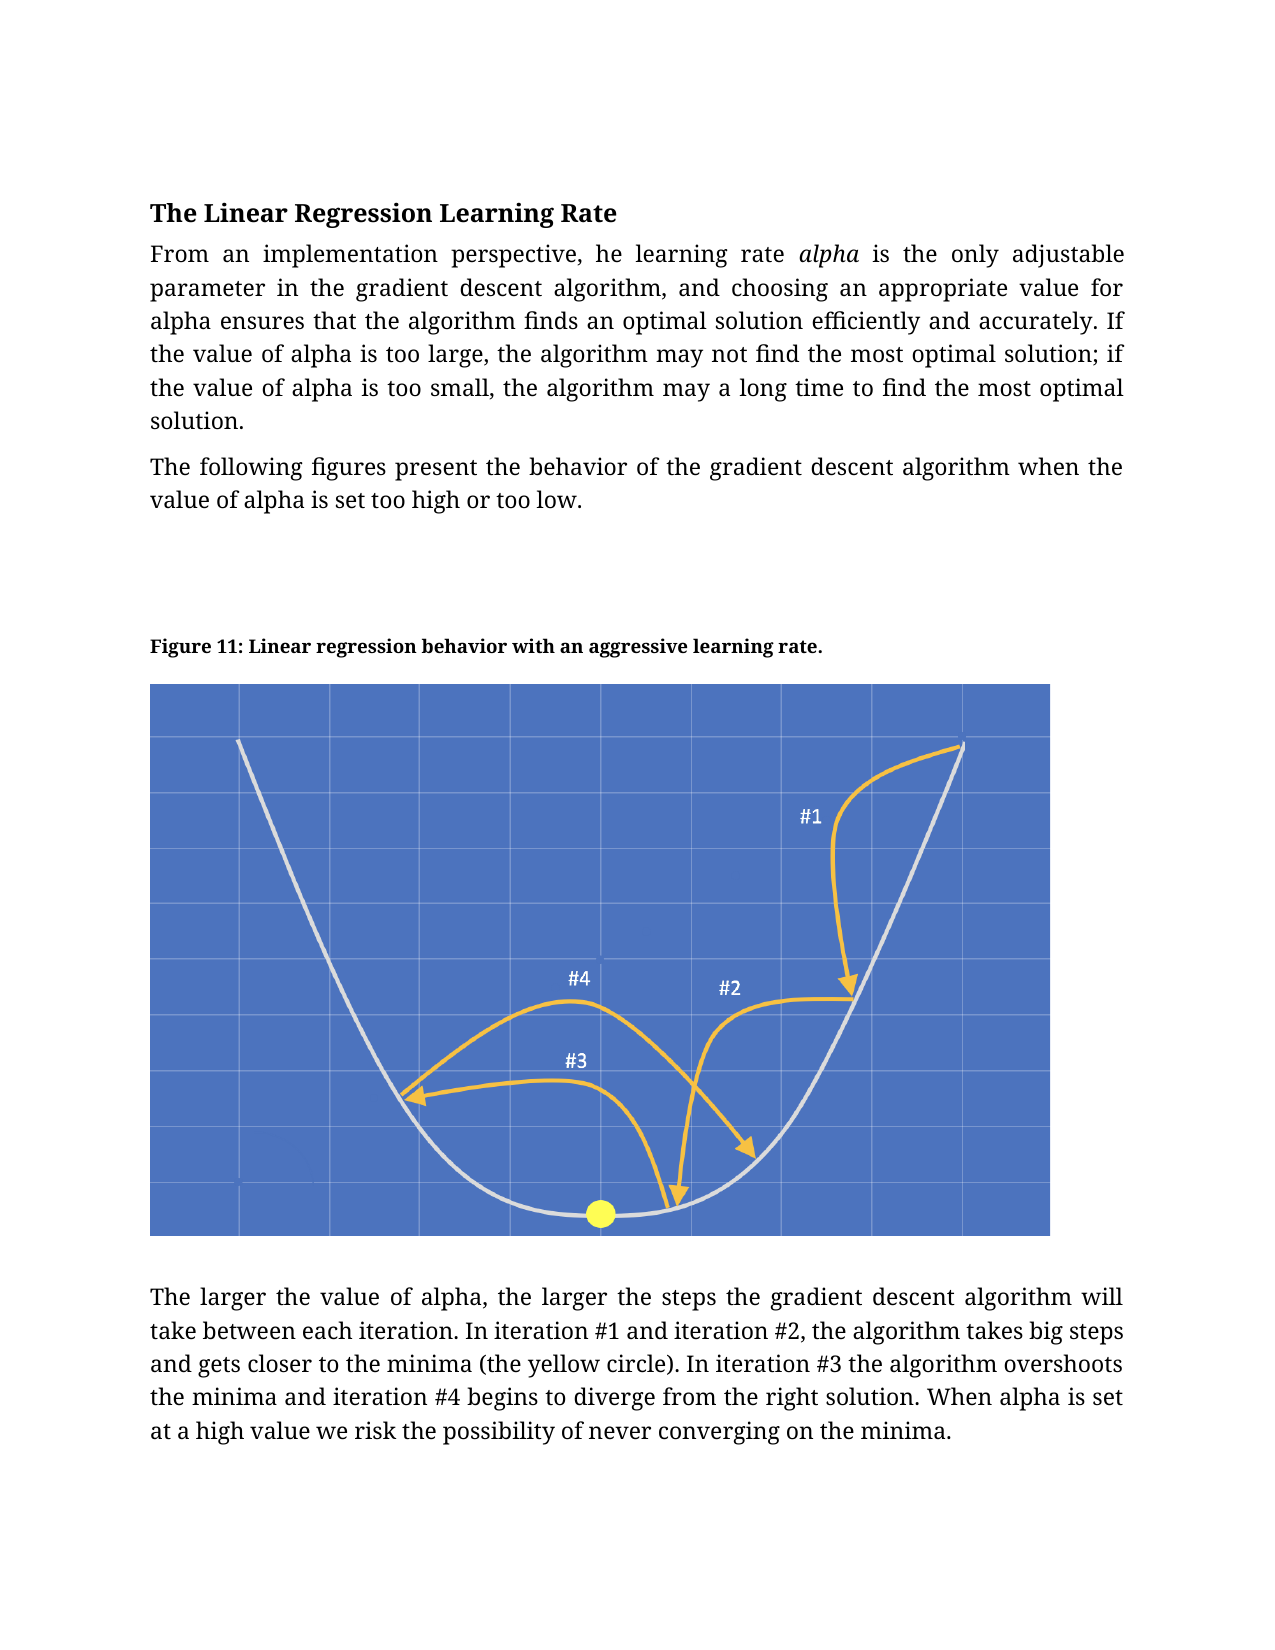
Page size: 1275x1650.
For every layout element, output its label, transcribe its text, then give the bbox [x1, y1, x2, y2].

text From an implementation perspective, he learning rate alpha is the only adjustable parameter in the gradient descent algorithm, and choosing an appropriate value for alpha ensures that the algorithm finds an optimal solution efficiently and accurately. If the value of alpha is too large, the algorithm may not find the most optimal solution; if the value of alpha is too small, the algorithm may a long time to find the most optimal solution. [150, 236, 1125, 436]
text The larger the value of alpha, the larger the steps the gradient descent algorithm will take between each iteration. In iteration #1 and iteration #2, the algorithm takes big steps and gets closer to the minima (the yellow circle). In iteration #3 the algorithm overshoots the minima and iteration #4 begins to diverge from the right solution. When alpha is set at a high value we risk the possibility of never converging on the minima. [150, 1279, 1125, 1446]
picture [150, 684, 1050, 1236]
text Figure 11: Linear regression behavior with an aggressive learning rate. [150, 634, 1125, 659]
subtitle The Linear Regression Learning Rate [150, 196, 1125, 230]
text The following figures present the behavior of the gradient descent algorithm when the value of alpha is set too high or too low. [150, 449, 1125, 515]
